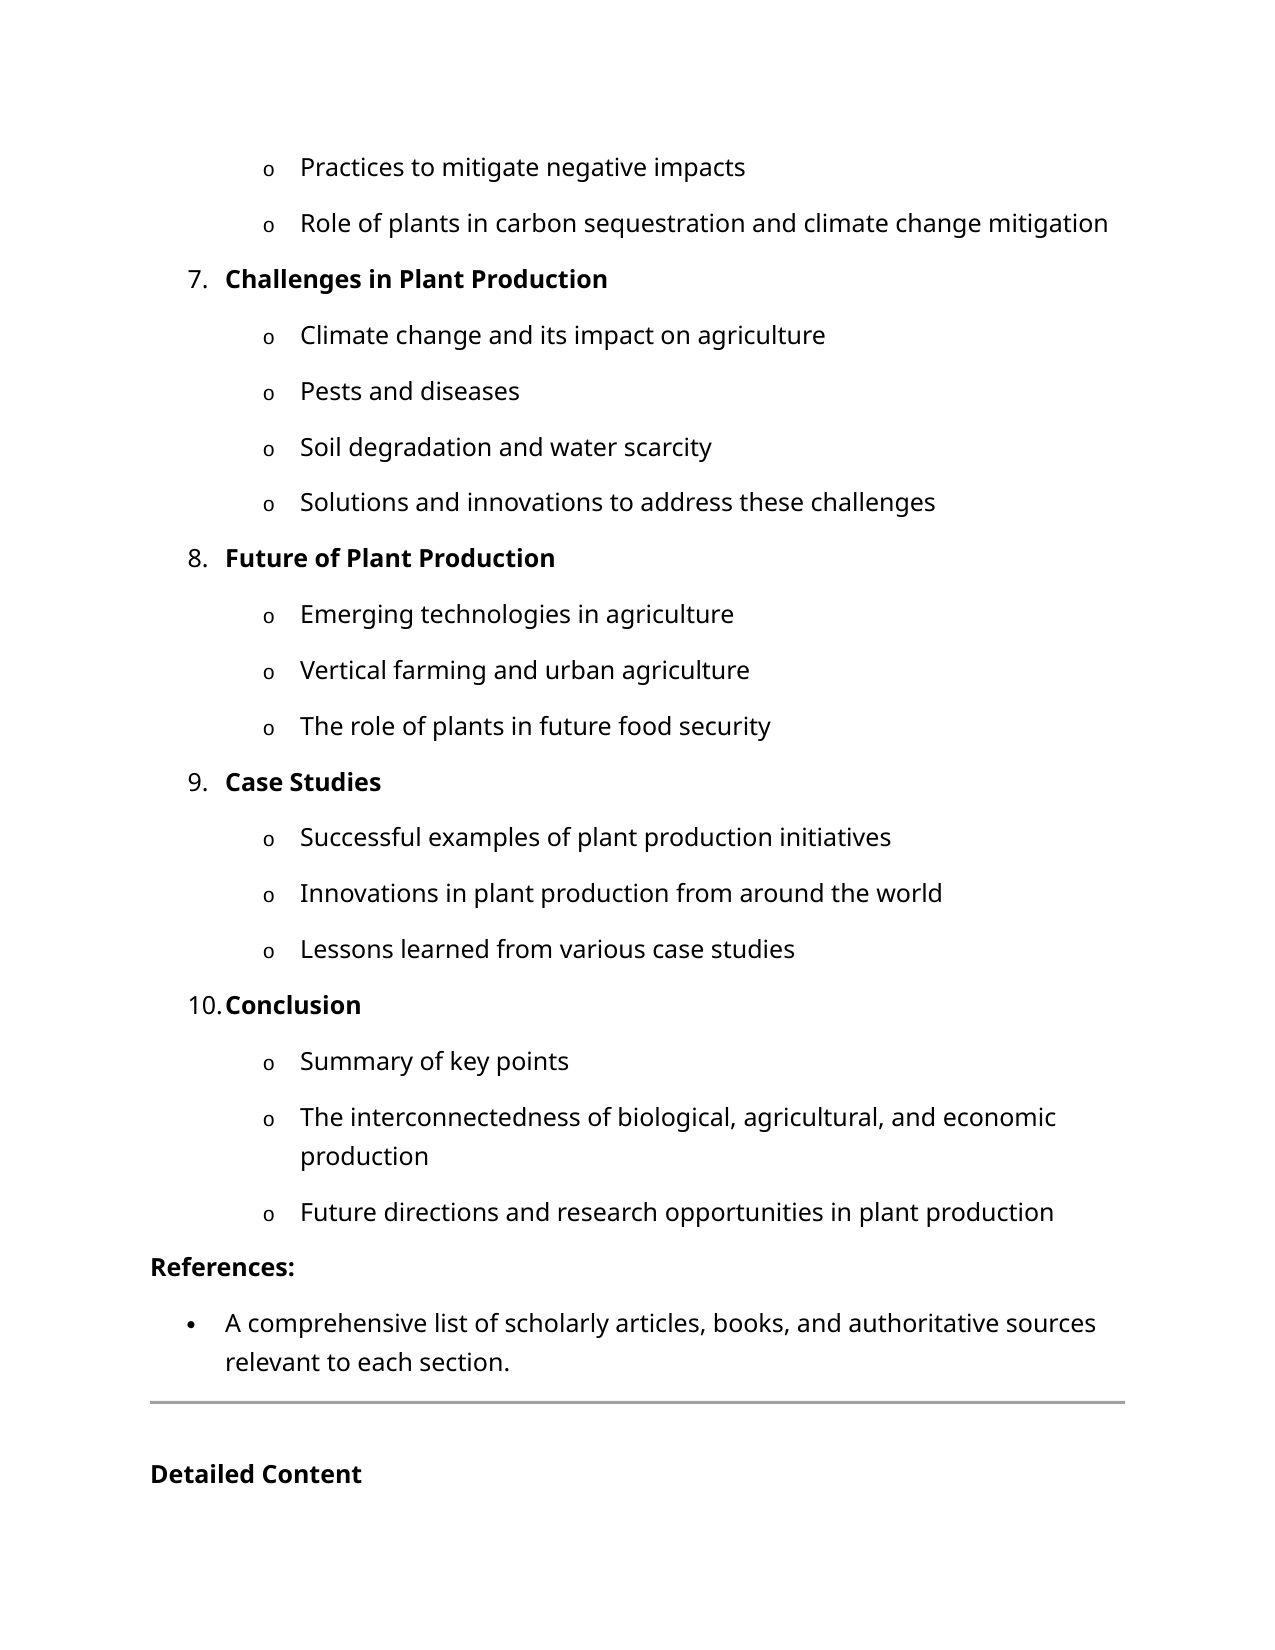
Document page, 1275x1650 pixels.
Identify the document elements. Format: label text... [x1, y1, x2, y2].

list Climate change and its impact on agriculture [262, 317, 1125, 352]
list Summary of key points [262, 1043, 1125, 1077]
list Pests and diseases [262, 373, 1125, 407]
list Solutions and innovations to address these challenges [262, 485, 1125, 519]
text References: [150, 1250, 1125, 1284]
list Emerging technologies in agriculture [262, 597, 1125, 631]
list Vertical farming and urban agriculture [262, 652, 1125, 687]
list The interconnectedness of biological, agricultural, and economic production [262, 1099, 1125, 1172]
text Detailed Content [150, 1457, 1125, 1491]
list Future directions and research opportunities in plant production [262, 1194, 1125, 1228]
list Innovations in plant production from around the world [262, 876, 1125, 910]
list The role of plants in future food security [262, 708, 1125, 742]
list Conclusion [187, 987, 1125, 1022]
list Soil degradation and water scarcity [262, 429, 1125, 463]
list Practices to mitigate negative impacts [262, 150, 1125, 184]
list Role of plants in carbon sequestration and climate change mitigation [262, 206, 1125, 240]
list Future of Plant Production [187, 541, 1125, 575]
list A comprehensive list of scholarly articles, books, and authoritative sources relevant to each section. [187, 1306, 1125, 1379]
list Case Studies [187, 764, 1125, 798]
list Successful examples of plant production initiatives [262, 820, 1125, 854]
list Challenges in Plant Production [187, 262, 1125, 296]
list Lessons learned from various case studies [262, 932, 1125, 966]
